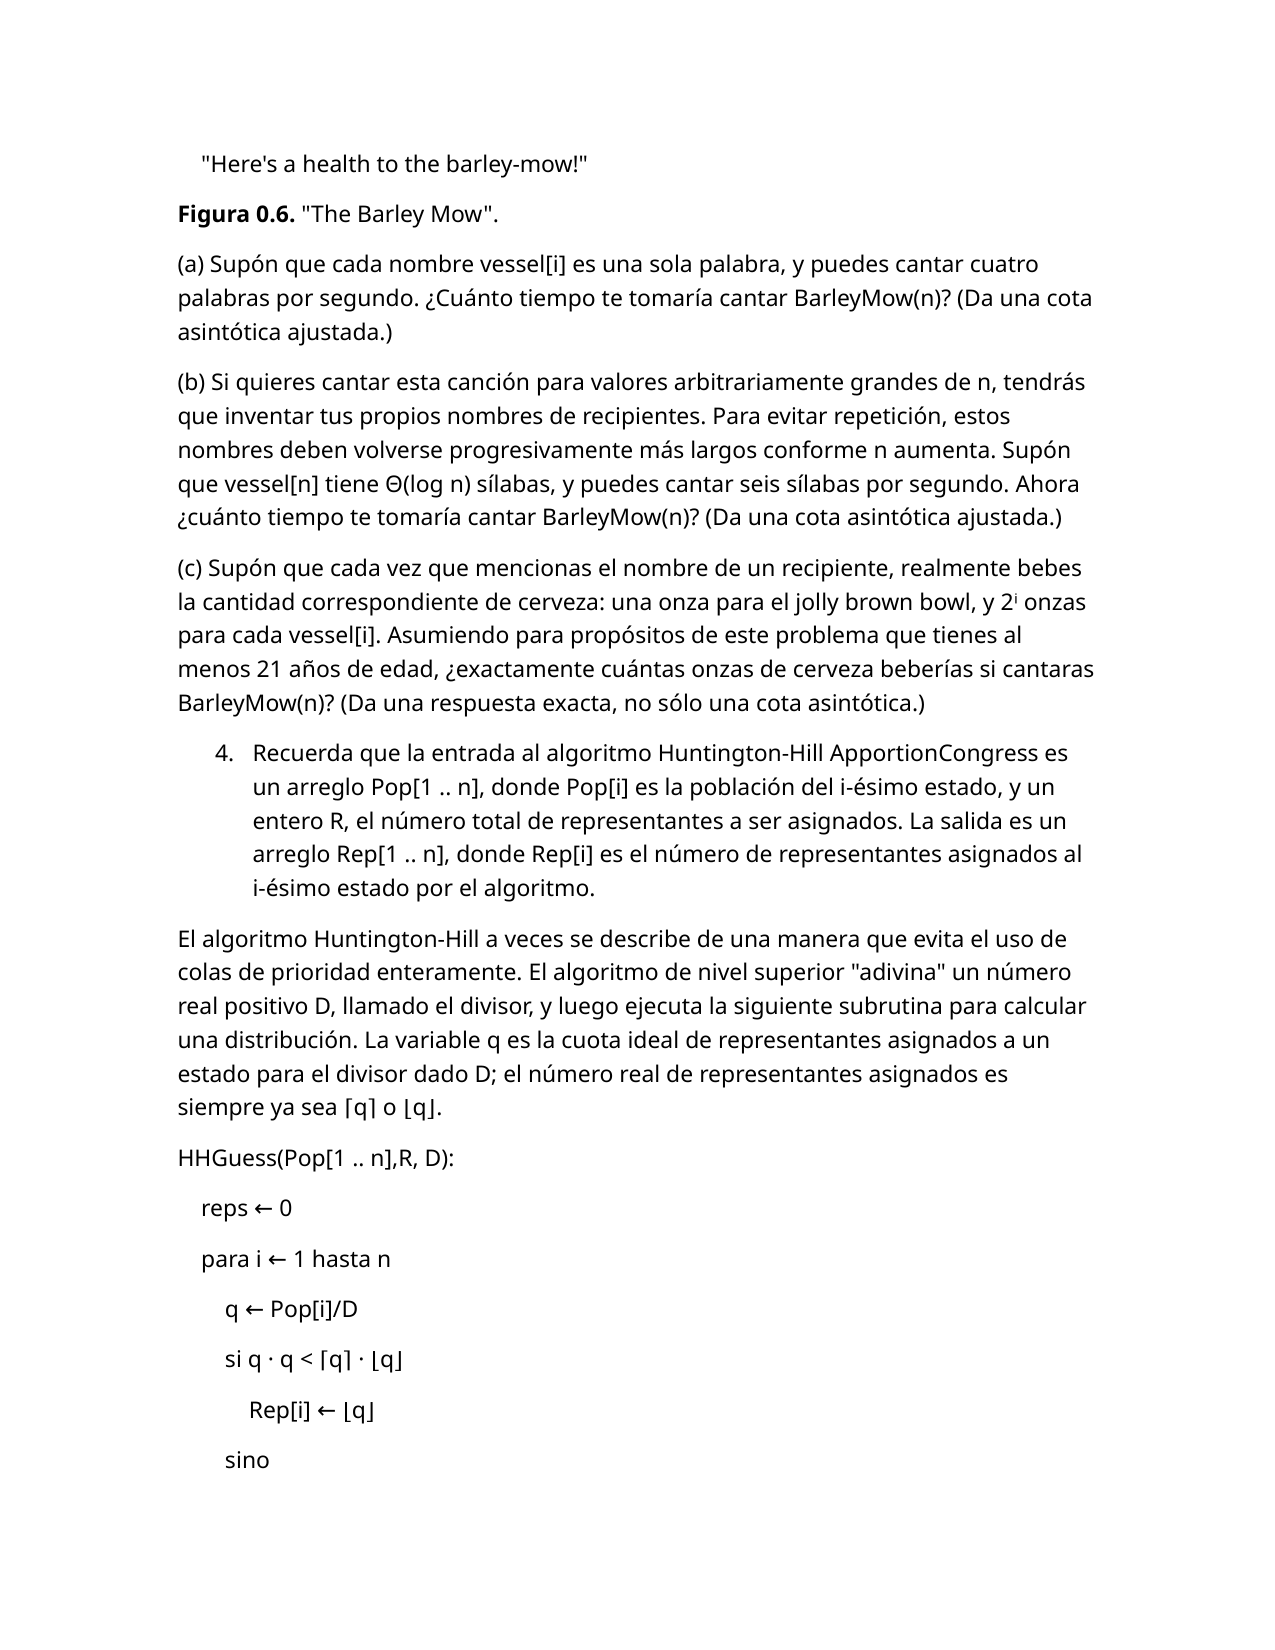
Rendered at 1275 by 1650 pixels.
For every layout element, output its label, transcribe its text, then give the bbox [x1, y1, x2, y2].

text (c) Supón que cada vez que mencionas el nombre de un recipiente, realmente bebes la cantidad correspondiente de cerveza: una onza para el jolly brown bowl, y 2ⁱ onzas para cada vessel[i]. Asumiendo para propósitos de este problema que tienes al menos 21 años de edad, ¿exactamente cuántas onzas de cerveza beberías si cantaras BarleyMow(n)? (Da una respuesta exacta, no sólo una cota asintótica.) [177, 552, 1098, 718]
text (b) Si quieres cantar esta canción para valores arbitrariamente grandes de n, tendrás que inventar tus propios nombres de recipientes. Para evitar repetición, estos nombres deben volverse progresivamente más largos conforme n aumenta. Supón que vessel[n] tiene Θ(log n) sílabas, y puedes cantar seis sílabas por segundo. Ahora ¿cuánto tiempo te tomaría cantar BarleyMow(n)? (Da una cota asintótica ajustada.) [177, 366, 1098, 533]
text q ← Pop[i]/D [177, 1293, 1098, 1324]
text si q · q < ⌈q⌉ · ⌊q⌋ [177, 1343, 1098, 1375]
text El algoritmo Huntington-Hill a veces se describe de una manera que evita el uso de colas de prioridad enteramente. El algoritmo de nivel superior "adivina" un número real positivo D, llamado el divisor, y luego ejecuta la siguiente subrutina para calcular una distribución. La variable q es la cuota ideal de representantes asignados a un estado para el divisor dado D; el número real de representantes asignados es siempre ya sea ⌈q⌉ o ⌊q⌋. [177, 923, 1098, 1123]
text HHGuess(Pop[1 .. n],R, D): [177, 1142, 1098, 1173]
text sino [177, 1444, 1098, 1476]
text Figura 0.6. "The Barley Mow". [177, 198, 1098, 229]
list Recuerda que la entrada al algoritmo Huntington-Hill ApportionCongress es un arreglo Pop[1 .. n], donde Pop[i] es la población del i-ésimo estado, y un entero R, el número total de representantes a ser asignados. La salida es un arreglo Rep[1 .. n], donde Rep[i] es el número de representantes asignados al i-ésimo estado por el algoritmo. [215, 737, 1098, 903]
text reps ← 0 [177, 1192, 1098, 1223]
text "Here's a health to the barley-mow!" [177, 148, 1098, 179]
text para i ← 1 hasta n [177, 1243, 1098, 1274]
text Rep[i] ← ⌊q⌋ [177, 1394, 1098, 1425]
text (a) Supón que cada nombre vessel[i] es una sola palabra, y puedes cantar cuatro palabras por segundo. ¿Cuánto tiempo te tomaría cantar BarleyMow(n)? (Da una cota asintótica ajustada.) [177, 248, 1098, 347]
